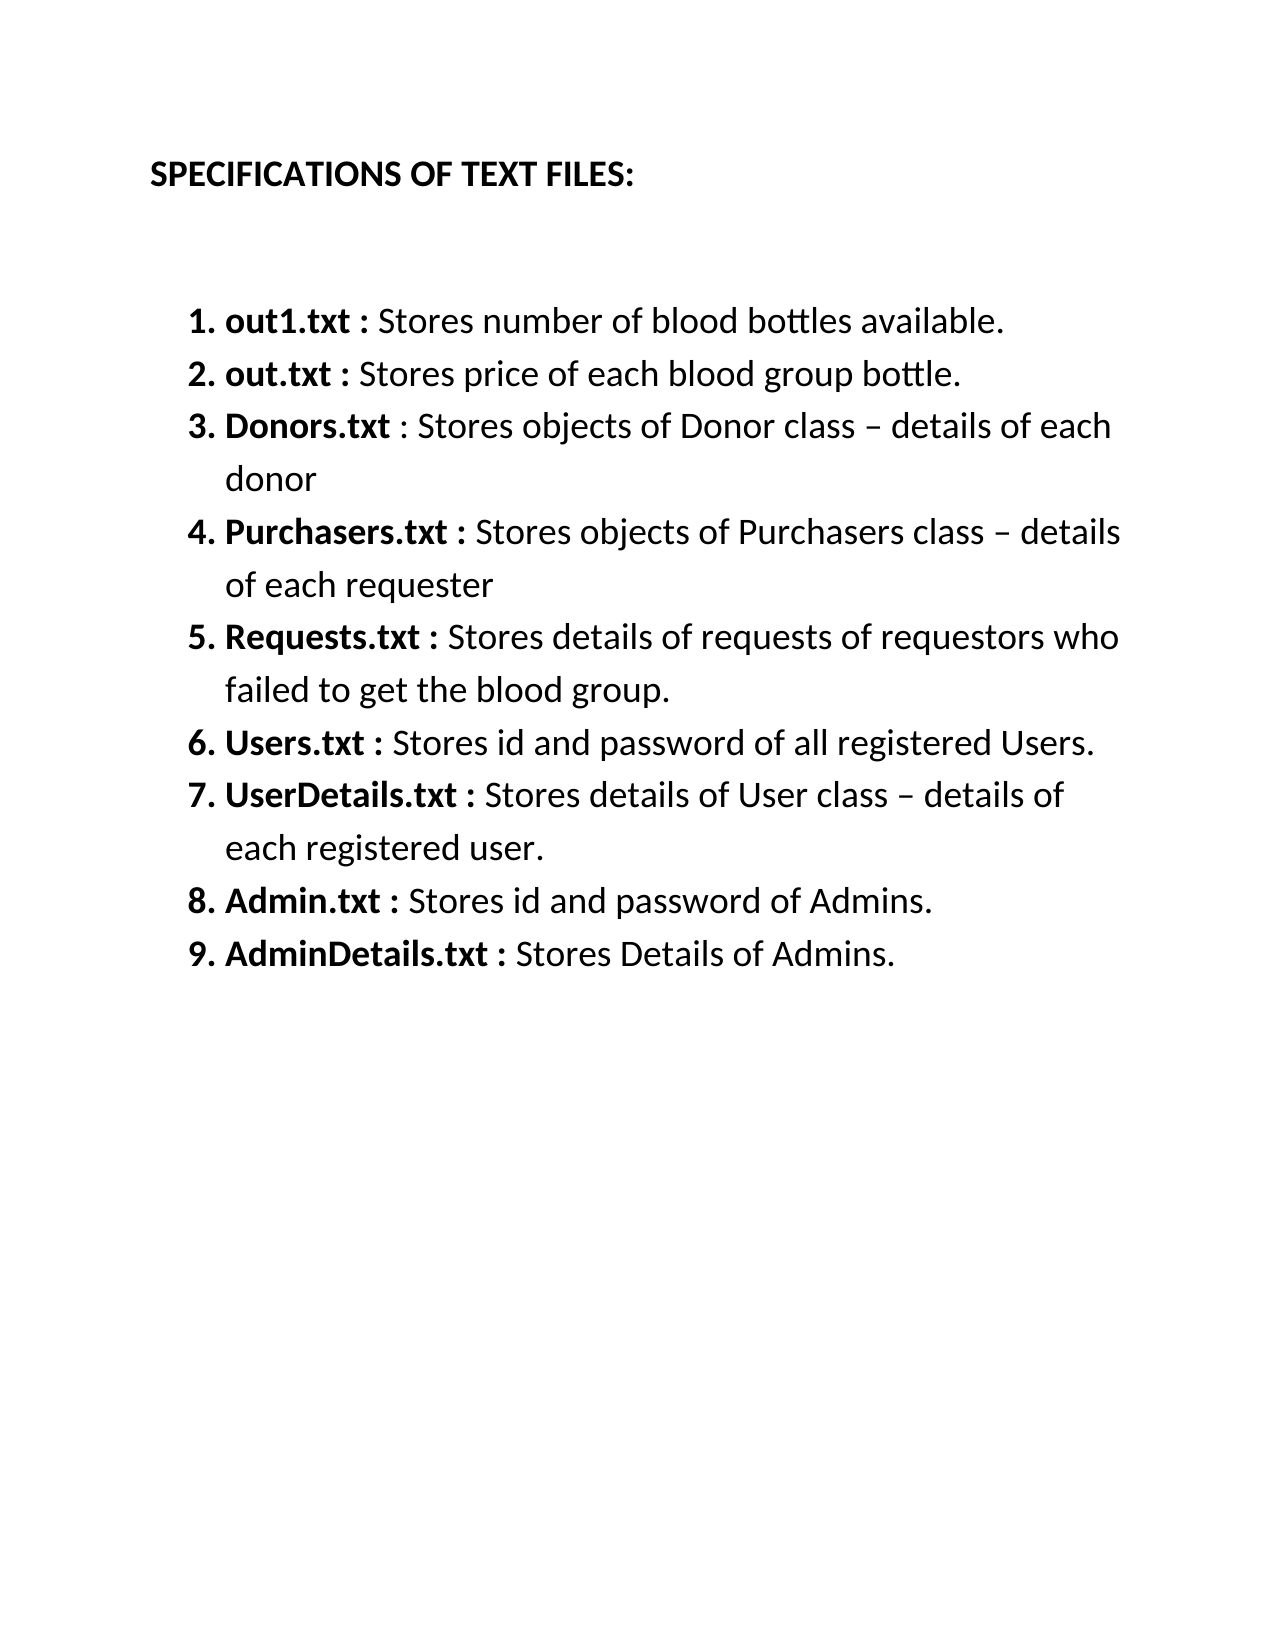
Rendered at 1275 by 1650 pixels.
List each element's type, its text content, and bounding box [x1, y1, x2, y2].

list Purchasers.txt : Stores objects of Purchasers class – details of each requester [187, 508, 1125, 606]
list Donors.txt : Stores objects of Donor class – details of each donor [187, 402, 1125, 501]
list Users.txt : Stores id and password of all registered Users. [187, 719, 1125, 764]
list AdminDetails.txt : Stores Details of Admins. [187, 929, 1125, 975]
list out.txt : Stores price of each blood group bottle. [187, 350, 1125, 396]
list out1.txt : Stores number of blood bottles available. [187, 297, 1125, 343]
text SPECIFICATIONS OF TEXT FILES: [150, 150, 1125, 196]
list Admin.txt : Stores id and password of Admins. [187, 877, 1125, 923]
list Requests.txt : Stores details of requests of requestors who failed to get the blood group. [187, 613, 1125, 712]
list UserDetails.txt : Stores details of User class – details of each registered user. [187, 771, 1125, 870]
